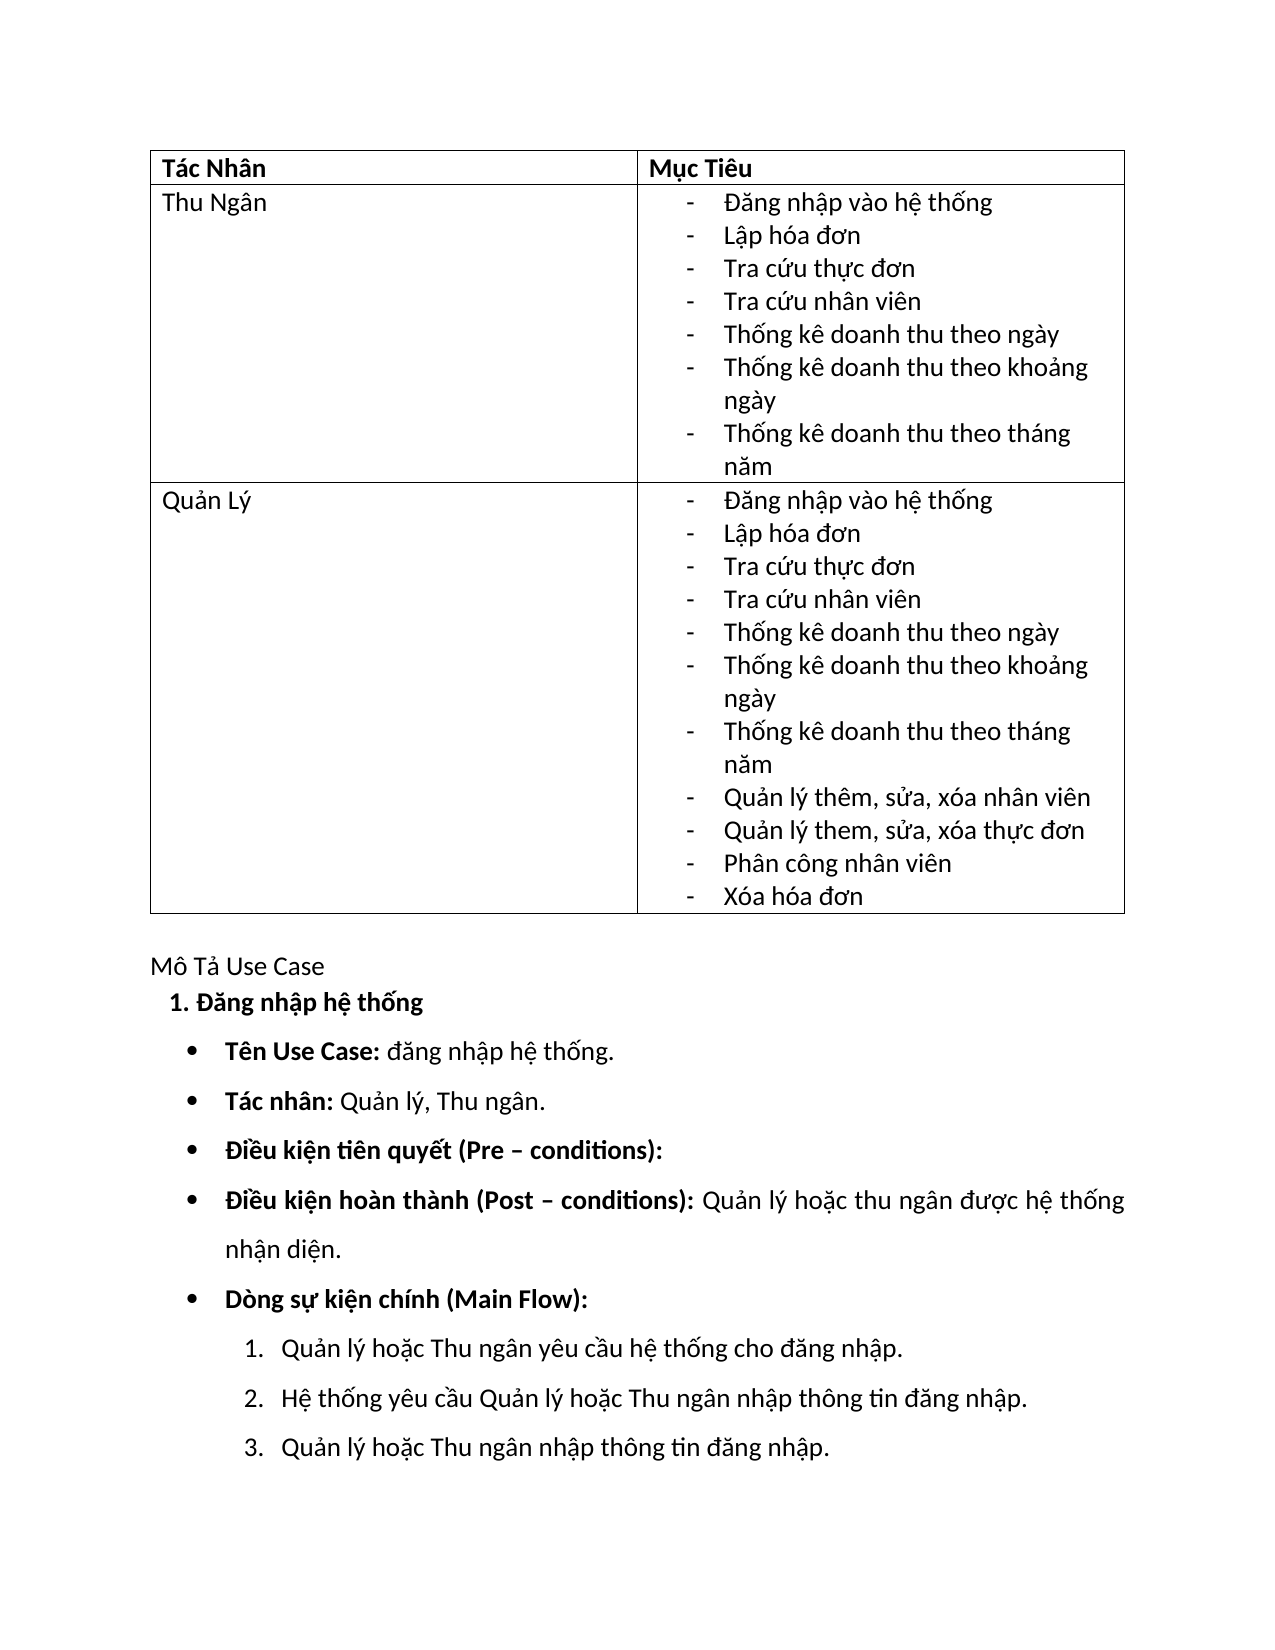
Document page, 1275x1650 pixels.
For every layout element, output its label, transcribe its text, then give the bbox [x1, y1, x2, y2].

list Điều kiện hoàn thành (Post – conditions): Quản lý hoặc thu ngân được hệ thống nhận diện. [187, 1183, 1125, 1265]
table_cell Đăng nhập vào hệ thống Lập hóa đơn Tra cứu thực đơn Tra cứu nhân viên Thống kê doanh thu theo ngày Thống kê doanh thu theo khoảng ngày Thống kê doanh thu theo tháng năm Quản lý thêm, sửa, xóa nhân viên Quản lý them, sửa, xóa thực đơn Phân công nhân viên Xóa hóa đơn [638, 483, 1124, 913]
list Tên Use Case: đăng nhập hệ thống. [187, 1034, 1125, 1067]
table_header Mục Tiêu [638, 151, 1124, 184]
list Tác nhân: Quản lý, Thu ngân. [187, 1084, 1125, 1117]
text Mô Tả Use Case [150, 949, 1125, 982]
table_cell Thu Ngân [151, 185, 637, 482]
table_cell Đăng nhập vào hệ thống Lập hóa đơn Tra cứu thực đơn Tra cứu nhân viên Thống kê doanh thu theo ngày Thống kê doanh thu theo khoảng ngày Thống kê doanh thu theo tháng năm [638, 185, 1124, 482]
list Điều kiện tiên quyết (Pre – conditions): [187, 1133, 1125, 1166]
table_header Tác Nhân [151, 151, 637, 184]
list Hệ thống yêu cầu Quản lý hoặc Thu ngân nhập thông tin đăng nhập. [244, 1381, 1125, 1414]
table_cell Quản Lý [151, 483, 637, 913]
list Quản lý hoặc Thu ngân nhập thông tin đăng nhập. [244, 1430, 1125, 1463]
text 1. Đăng nhập hệ thống [169, 985, 1125, 1018]
list Dòng sự kiện chính (Main Flow): [187, 1282, 1125, 1315]
list Quản lý hoặc Thu ngân yêu cầu hệ thống cho đăng nhập. [244, 1331, 1125, 1364]
